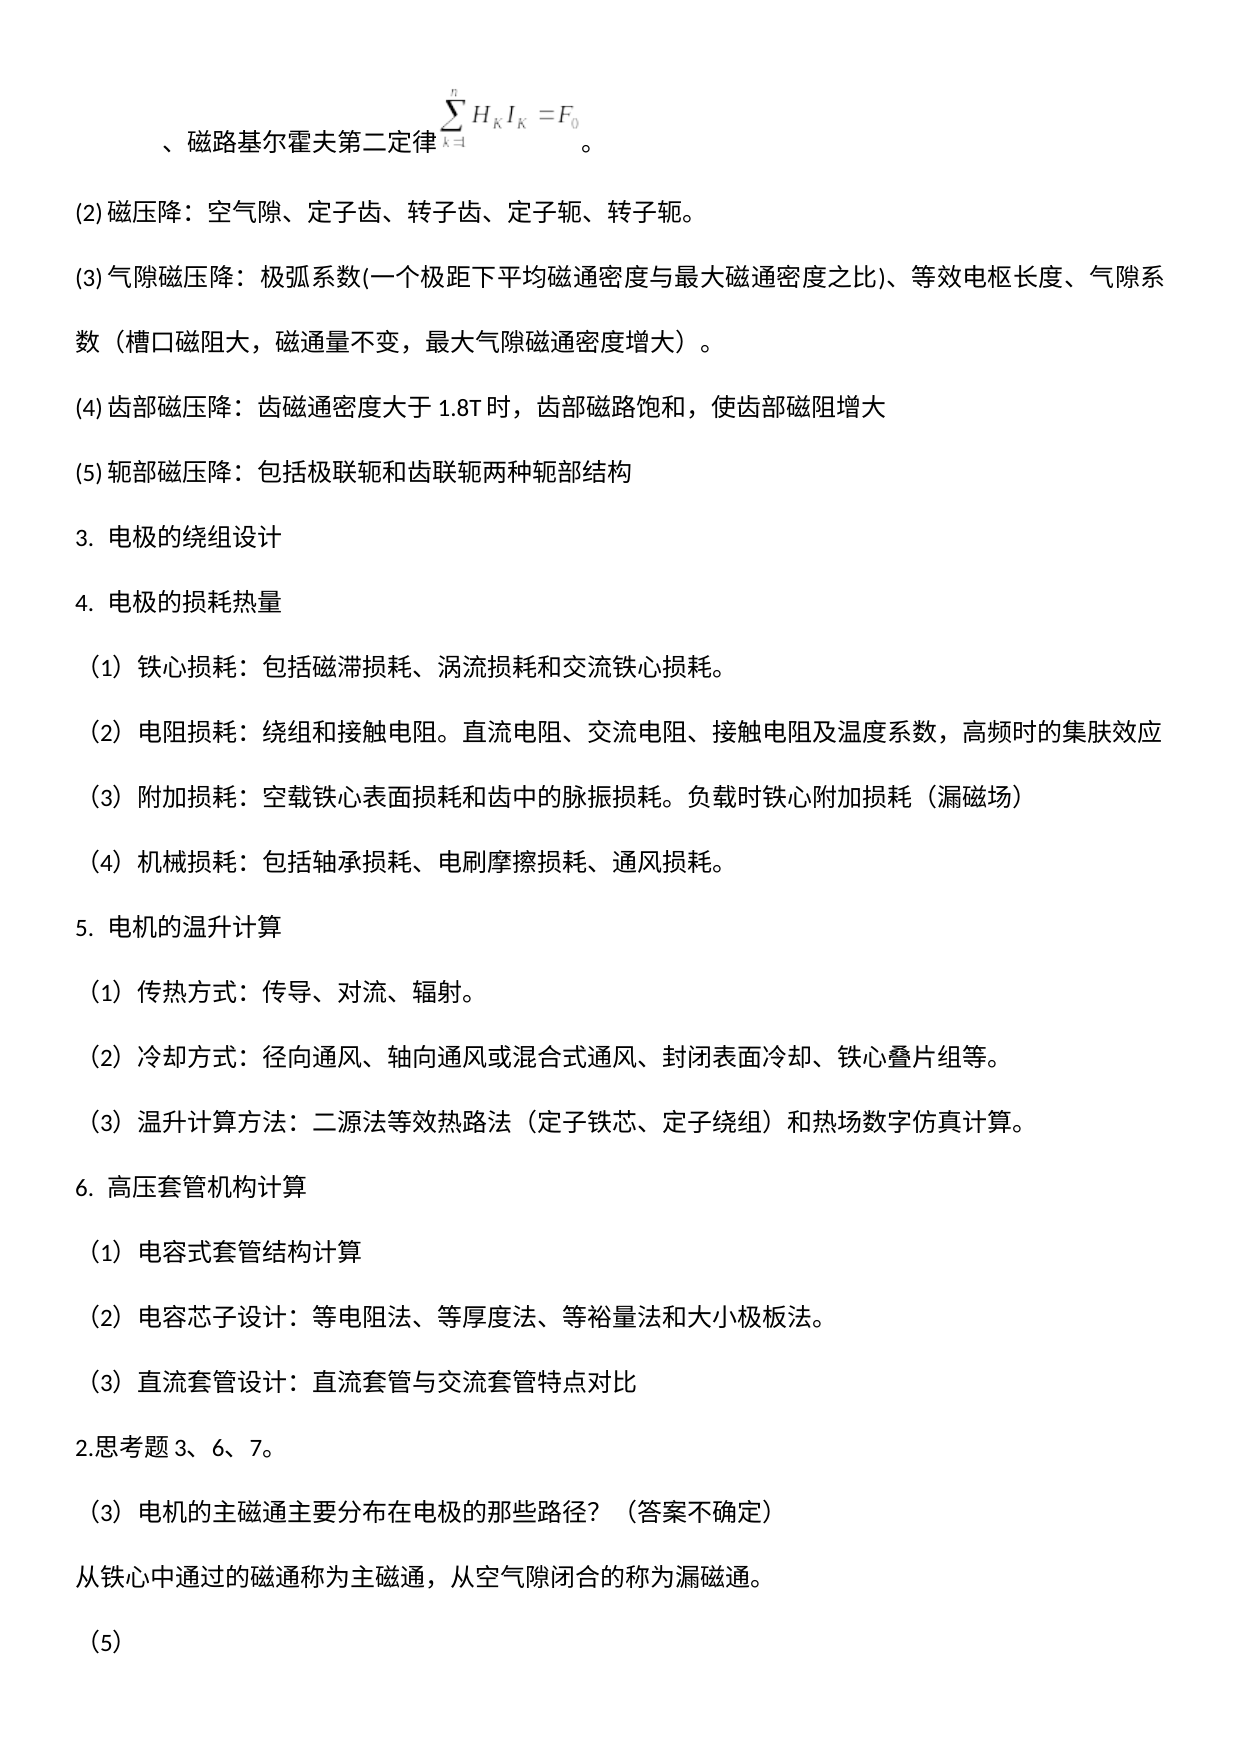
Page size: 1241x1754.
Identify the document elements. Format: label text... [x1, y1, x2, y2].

list 电极的损耗热量 [75, 568, 1165, 633]
list 齿部磁压降：齿磁通密度大于1.8T时，齿部磁路饱和，使齿部磁阻增大 [75, 373, 1165, 438]
list 电极的绕组设计 [75, 503, 1165, 568]
list 高压套管机构计算 [75, 1153, 1165, 1218]
list 铁心损耗：包括磁滞损耗、涡流损耗和交流铁心损耗。 [75, 633, 1165, 698]
text （3）电机的主磁通主要分布在电极的那些路径？（答案不确定） [75, 1478, 1165, 1543]
list 气隙磁压降：极弧系数(一个极距下平均磁通密度与最大磁通密度之比)、等效电枢长度、气隙系数（槽口磁阻大，磁通量不变，最大气隙磁通密度增大）。 [75, 243, 1165, 373]
list 温升计算方法：二源法等效热路法（定子铁芯、定子绕组）和热场数字仿真计算。 [75, 1088, 1165, 1153]
text 2.思考题3、6、7。 [75, 1413, 1165, 1478]
list 直流套管设计：直流套管与交流套管特点对比 [75, 1348, 1165, 1413]
list 磁压降：空气隙、定子齿、转子齿、定子轭、转子轭。 [75, 178, 1165, 243]
text 从铁心中通过的磁通称为主磁通，从空气隙闭合的称为漏磁通。 [75, 1543, 1165, 1608]
list 附加损耗：空载铁心表面损耗和齿中的脉振损耗。负载时铁心附加损耗（漏磁场） [75, 763, 1165, 828]
list 电容式套管结构计算 [75, 1218, 1165, 1283]
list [75, 81, 1165, 178]
list 电容芯子设计：等电阻法、等厚度法、等裕量法和大小极板法。 [75, 1283, 1165, 1348]
list 机械损耗：包括轴承损耗、电刷摩擦损耗、通风损耗。 [75, 828, 1165, 893]
list 轭部磁压降：包括极联轭和齿联轭两种轭部结构 [75, 438, 1165, 503]
list 电阻损耗：绕组和接触电阻。直流电阻、交流电阻、接触电阻及温度系数，高频时的集肤效应 [75, 698, 1165, 763]
list 冷却方式：径向通风、轴向通风或混合式通风、封闭表面冷却、铁心叠片组等。 [75, 1023, 1165, 1088]
list 电机的温升计算 [75, 893, 1165, 958]
list 传热方式：传导、对流、辐射。 [75, 958, 1165, 1023]
